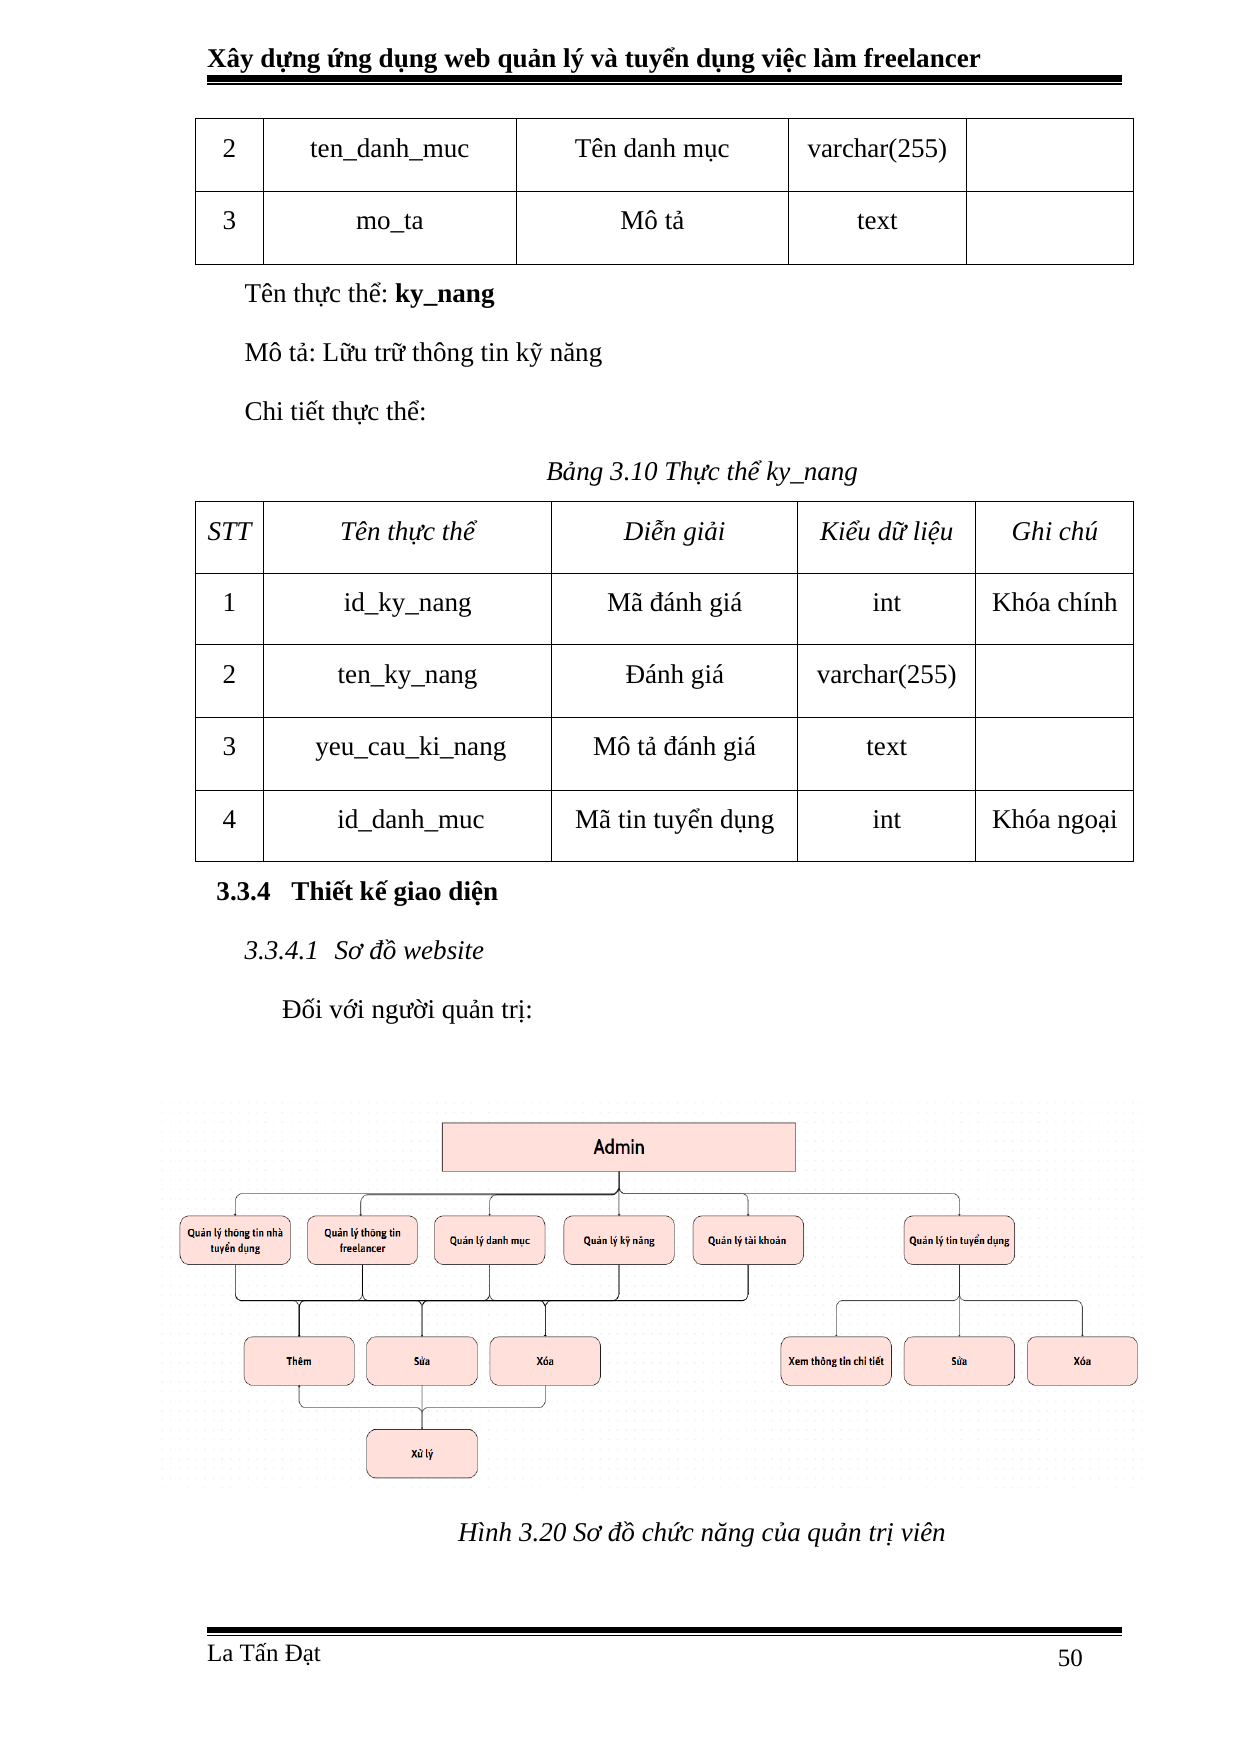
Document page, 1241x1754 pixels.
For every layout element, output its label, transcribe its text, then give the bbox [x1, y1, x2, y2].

table_cell varchar(255) [798, 645, 975, 717]
table_header STT [196, 502, 263, 573]
table_cell Đánh giá [552, 645, 797, 717]
table_header Tên thực thể [264, 502, 551, 573]
table_header Kiểu dữ liệu [798, 502, 975, 573]
table_cell id_danh_muc [264, 791, 551, 861]
table_cell Khóa chính [976, 574, 1133, 644]
text Đối với người quản trị: [207, 993, 1122, 1024]
text Tên thực thể: ky_nang [207, 277, 1122, 308]
table_cell 1 [196, 574, 263, 644]
table_cell Khóa ngoại [976, 791, 1133, 861]
table_cell text [798, 718, 975, 789]
table_cell int [798, 791, 975, 861]
table_cell [967, 119, 1133, 191]
text Chi tiết thực thể: [244, 395, 1122, 427]
table_cell Mô tả [517, 192, 788, 263]
table_cell 2 [196, 119, 263, 191]
table_cell Mô tả đánh giá [552, 718, 797, 789]
picture [159, 1095, 1148, 1489]
table_cell 3 [196, 718, 263, 789]
table_cell ten_danh_muc [264, 119, 516, 191]
table_cell Mã đánh giá [552, 574, 797, 644]
table_cell Tên danh mục [517, 119, 788, 191]
subtitle Sơ đồ website [244, 934, 1122, 965]
table_cell ten_ky_nang [264, 645, 551, 717]
subtitle Thiết kế giao diện [216, 874, 1122, 906]
table_cell [967, 192, 1133, 263]
table_cell 4 [196, 791, 263, 861]
table_cell int [798, 574, 975, 644]
table_cell 3 [196, 192, 263, 263]
table_header Diễn giải [552, 502, 797, 573]
table_cell mo_ta [264, 192, 516, 263]
table_header Ghi chú [976, 502, 1133, 573]
table_cell id_ky_nang [264, 574, 551, 644]
table_cell varchar(255) [789, 119, 966, 191]
table_cell text [789, 192, 966, 263]
table_cell 2 [196, 645, 263, 717]
table_cell [976, 718, 1133, 789]
table_cell Mã tin tuyển dụng [552, 791, 797, 861]
text Mô tả: Lữu trữ thông tin kỹ năng [244, 336, 1122, 367]
table_cell [976, 645, 1133, 717]
table_cell yeu_cau_ki_nang [264, 718, 551, 789]
